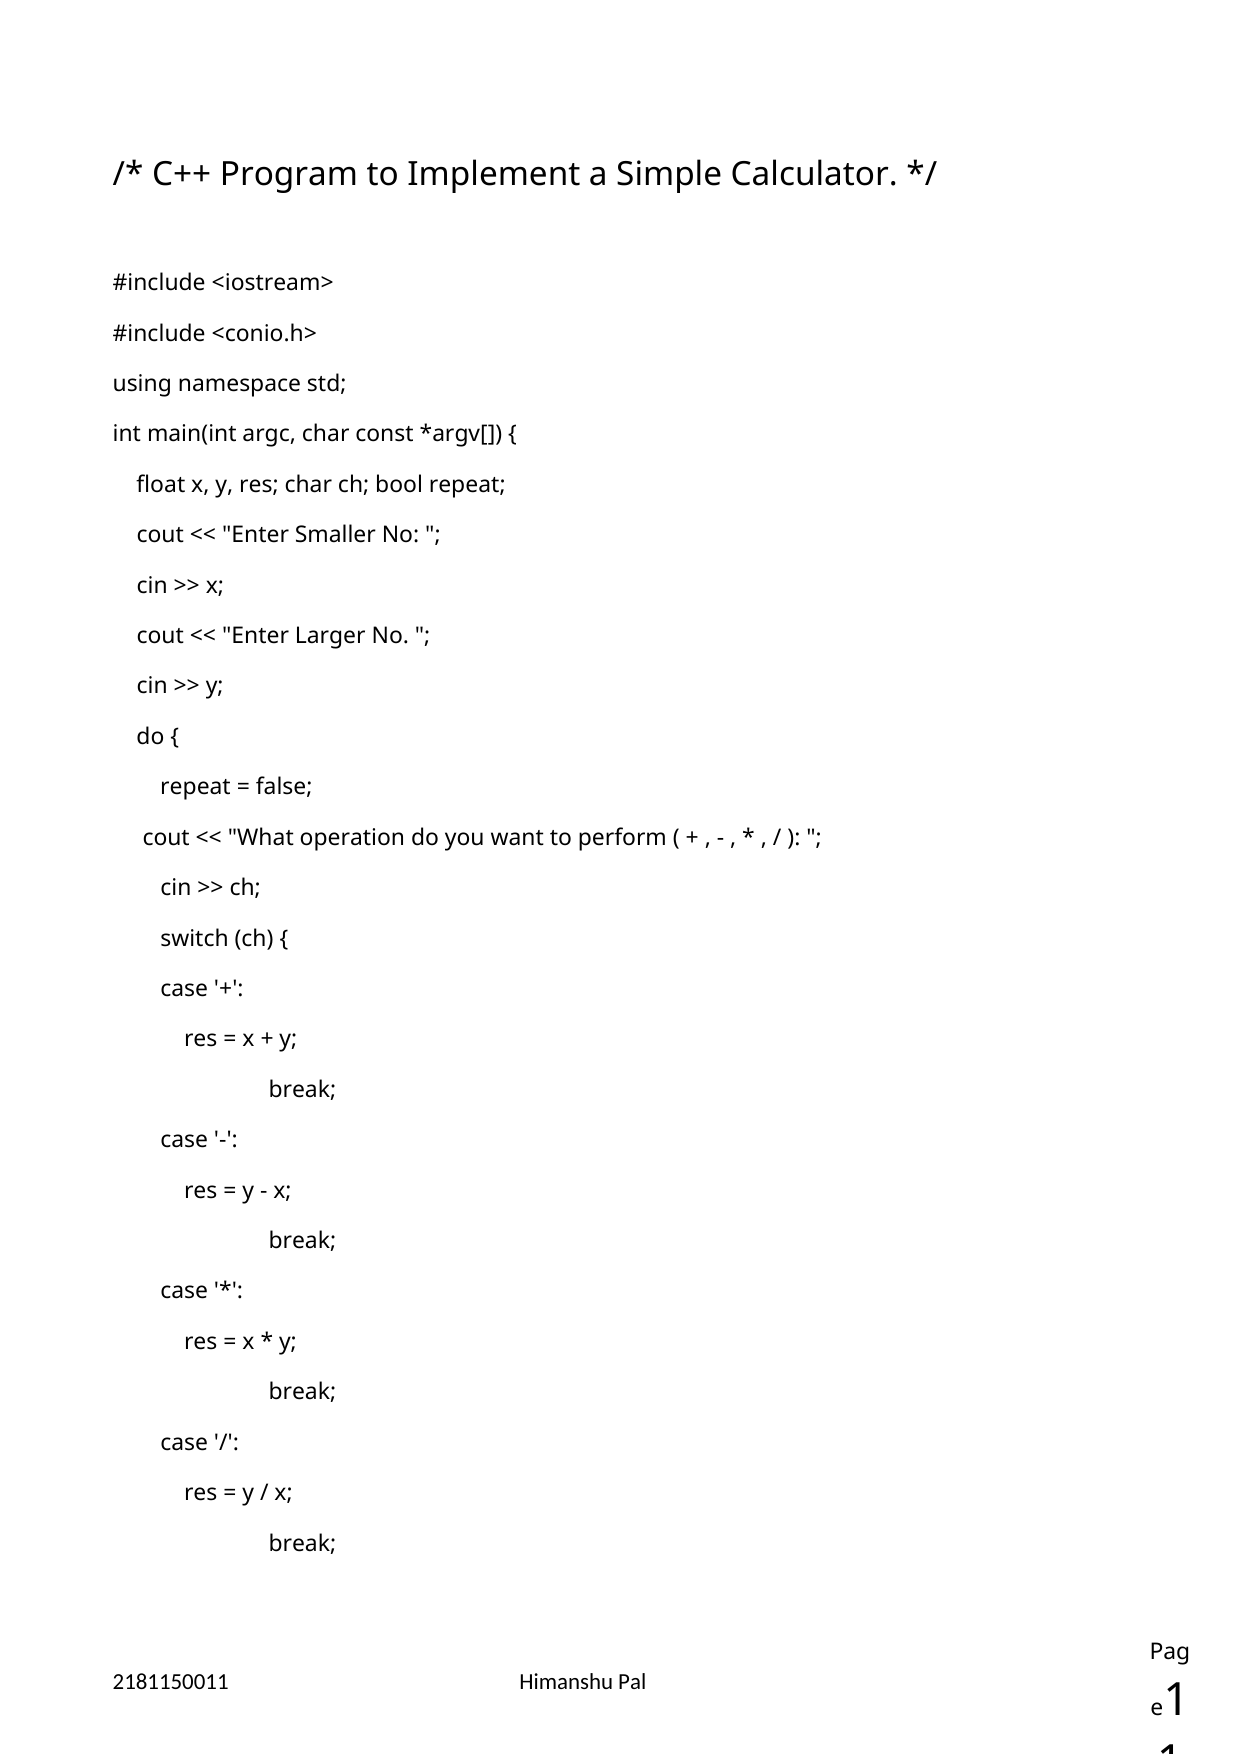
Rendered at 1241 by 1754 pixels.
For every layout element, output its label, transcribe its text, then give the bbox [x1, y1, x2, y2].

text res = y / x; [112, 1476, 1128, 1507]
text repeat = false; [112, 770, 1128, 801]
text cin >> y; [112, 669, 1128, 701]
text break; [187, 1073, 1128, 1104]
text case '*': [112, 1274, 1128, 1306]
text break; [187, 1375, 1128, 1406]
text int main(int argc, char const *argv[]) { [112, 417, 1128, 448]
text cout << "Enter Smaller No: "; [112, 518, 1128, 549]
text break; [187, 1526, 1128, 1558]
text #include <conio.h> [112, 316, 1128, 348]
text case '+': [112, 972, 1128, 1003]
text float x, y, res; char ch; bool repeat; [112, 468, 1128, 499]
text do { [112, 720, 1128, 751]
text switch (ch) { [112, 921, 1128, 953]
text case '/': [112, 1426, 1128, 1457]
text res = x + y; [112, 1022, 1128, 1053]
text cin >> x; [112, 568, 1128, 600]
text #include <iostream> [112, 266, 1128, 297]
text res = x * y; [112, 1325, 1128, 1356]
text res = y - x; [112, 1173, 1128, 1205]
text cin >> ch; [112, 871, 1128, 902]
text /* C++ Program to Implement a Simple Calculator. */ [112, 150, 1128, 195]
text case '-': [112, 1123, 1128, 1154]
text cout << "Enter Larger No. "; [112, 619, 1128, 650]
text cout << "What operation do you want to perform ( + , - , * , / ): "; [112, 821, 1128, 852]
text break; [187, 1224, 1128, 1255]
text using namespace std; [112, 367, 1128, 398]
